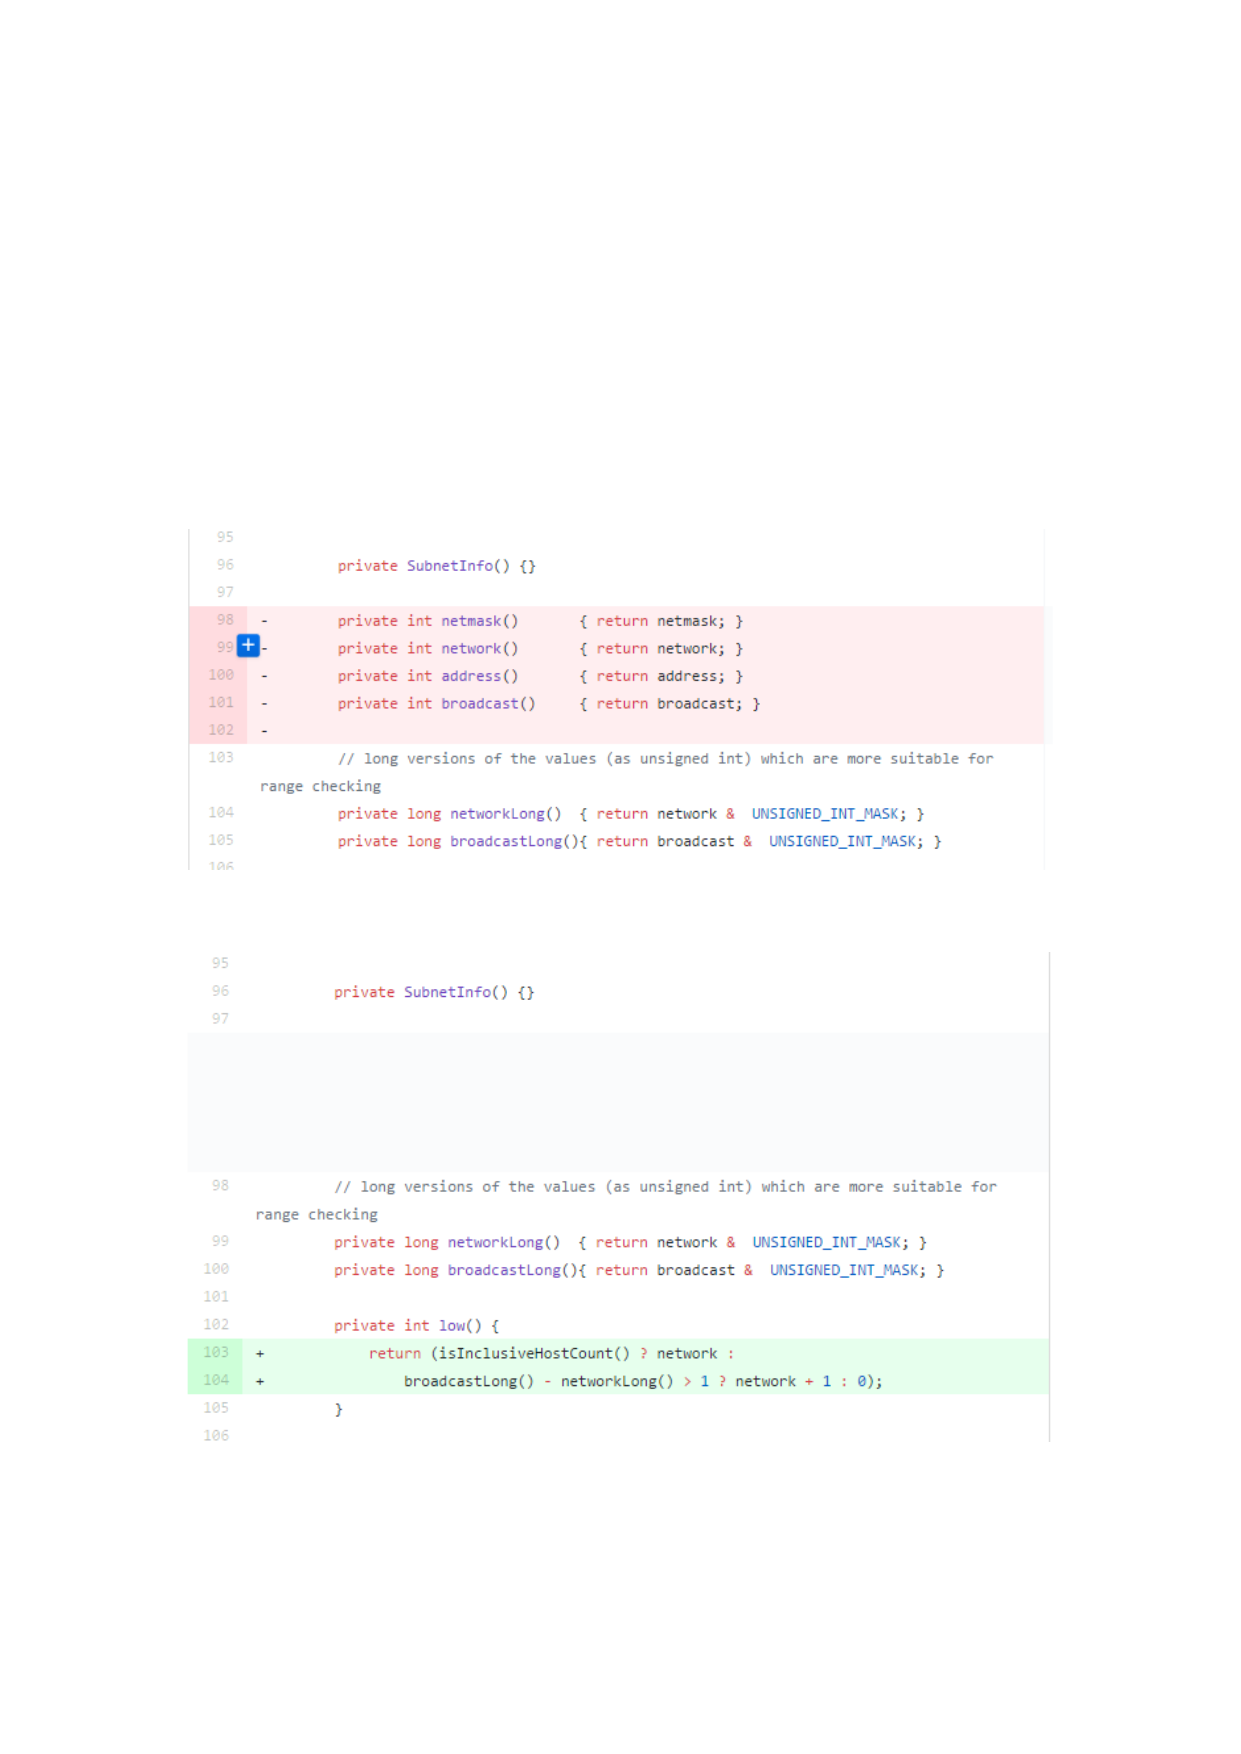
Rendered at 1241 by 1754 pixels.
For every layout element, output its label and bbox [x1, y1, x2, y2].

picture [187, 529, 1053, 870]
picture [187, 952, 1053, 1442]
